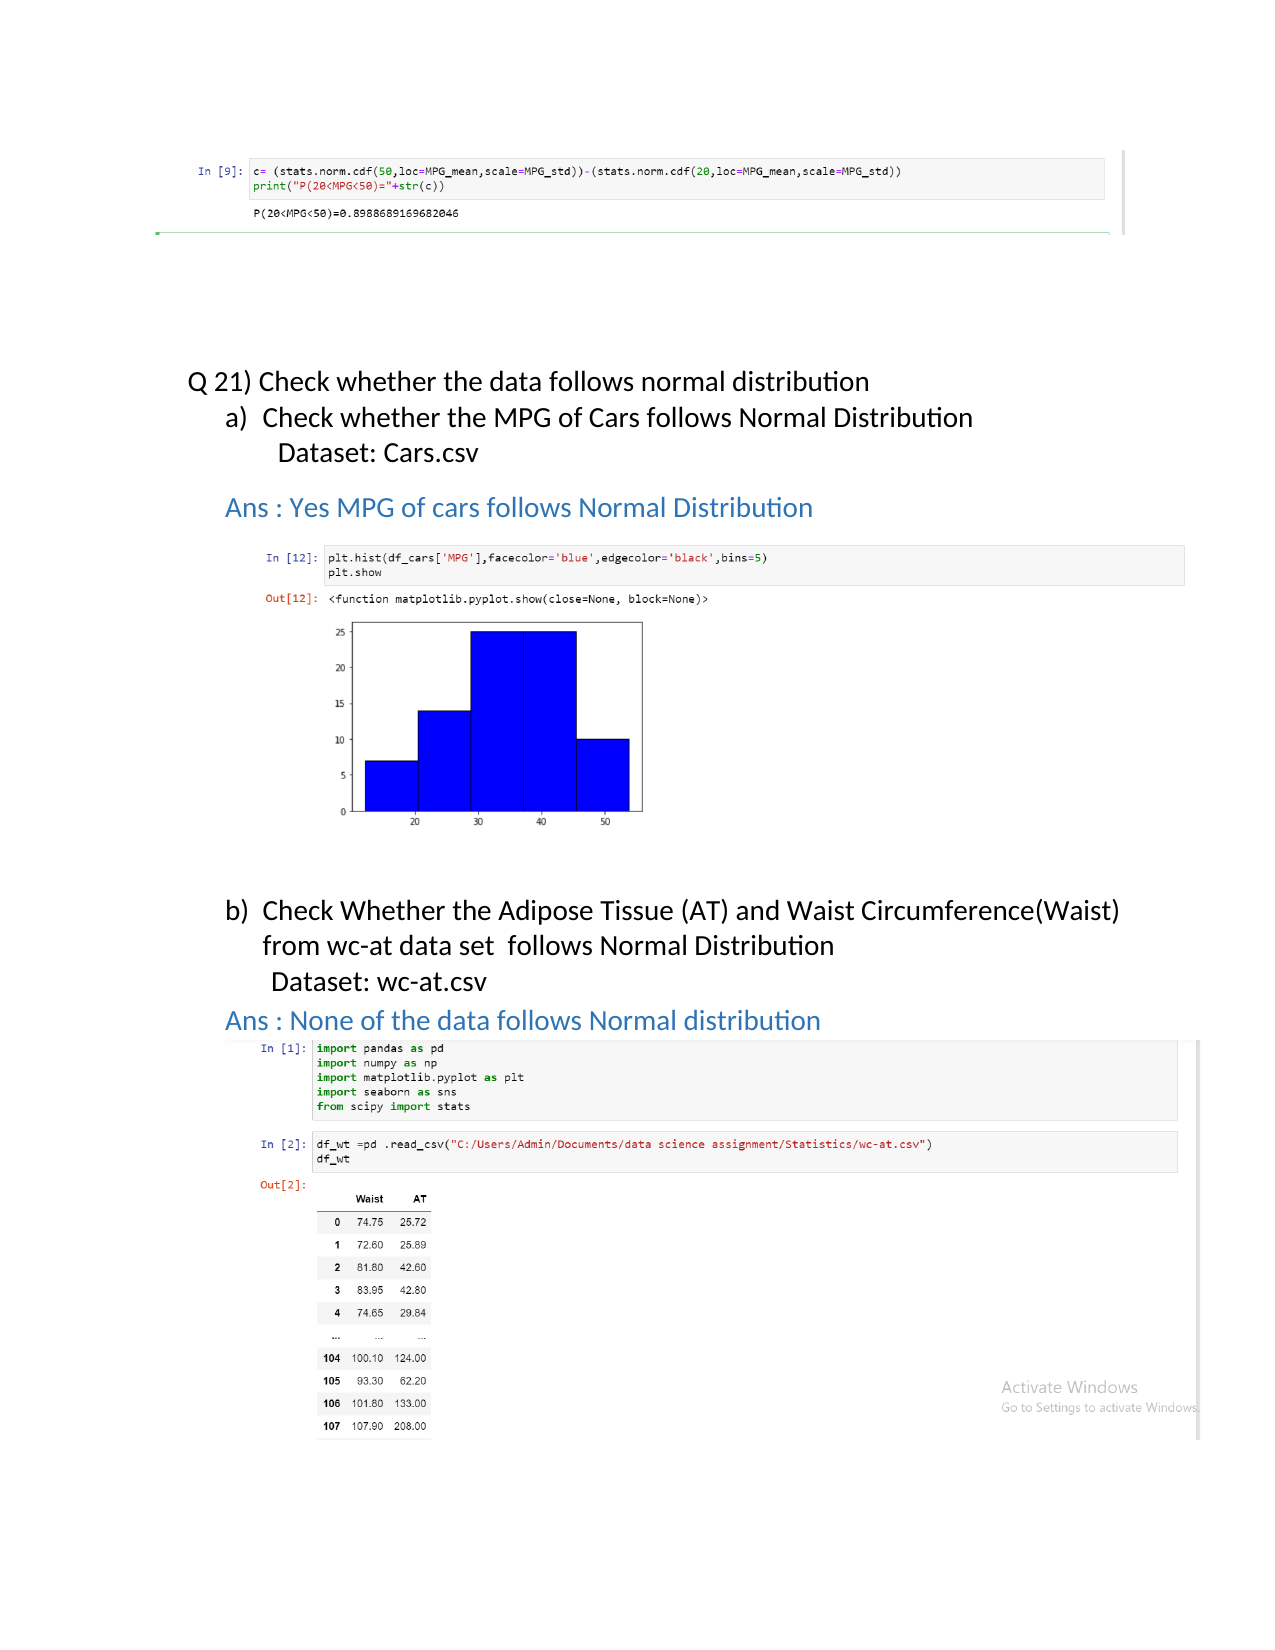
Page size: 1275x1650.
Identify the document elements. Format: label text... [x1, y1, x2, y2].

picture [225, 1040, 1200, 1440]
picture [150, 150, 1125, 235]
text Q 21) Check whether the data follows normal distribution [187, 363, 1125, 399]
list Check Whether the Adipose Tissue (AT) and Waist Circumference(Waist) from wc-at data set follows Normal Distribution [225, 892, 1125, 963]
picture [225, 544, 1200, 835]
list Dataset: wc-at.csv [225, 963, 1125, 999]
list Check whether the MPG of Cars follows Normal Distribution [225, 399, 1125, 434]
text Dataset: Cars.csv [225, 434, 1125, 470]
text Ans : Yes MPG of cars follows Normal Distribution [225, 489, 1125, 525]
list Ans : None of the data follows Normal distribution [225, 1002, 1125, 1037]
